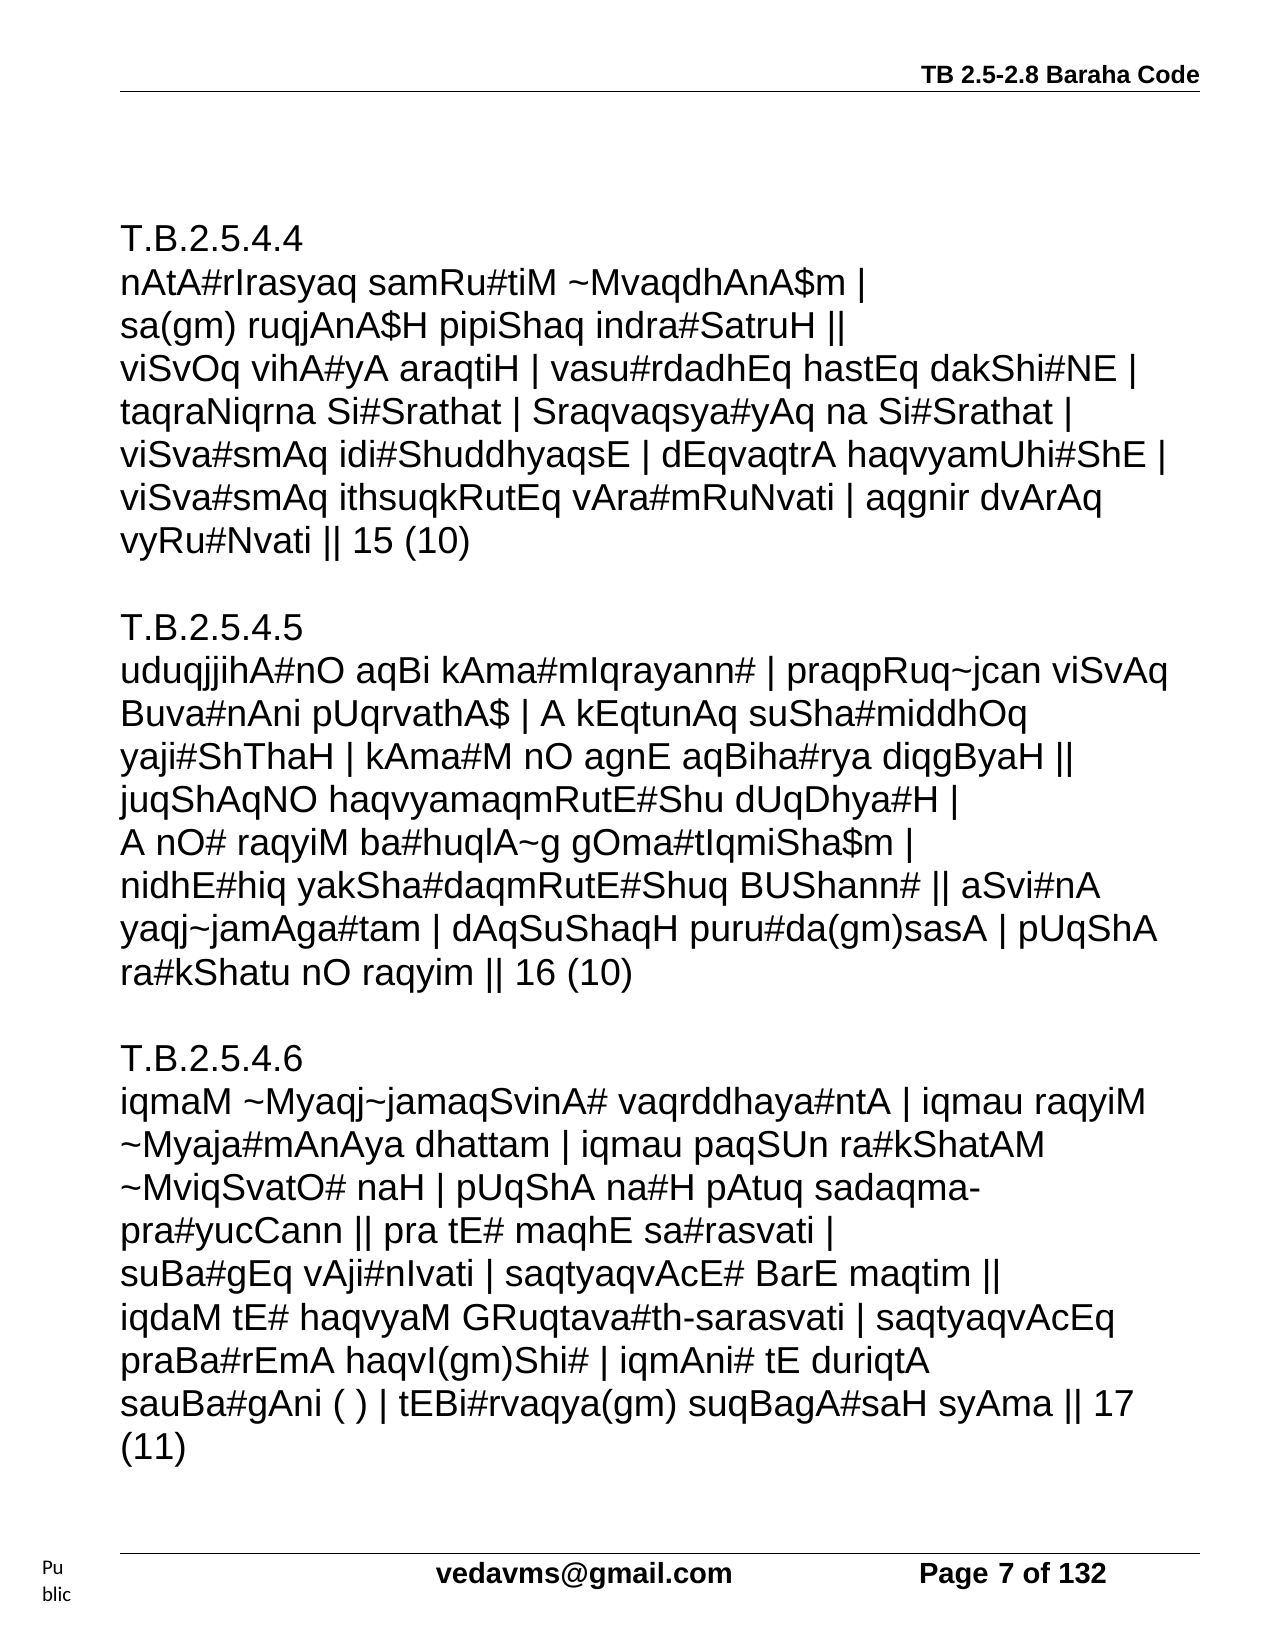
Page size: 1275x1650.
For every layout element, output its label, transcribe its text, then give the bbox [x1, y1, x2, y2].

text nidhE#hiq yakSha#daqmRutE#Shuq BUShann# || aSvi#nA yaqj~jamAga#tam | dAqSuShaqH puru#da(gm)sasA | pUqShA ra#kShatu nO raqyim || 16 (10) [120, 863, 1200, 993]
text A nO# raqyiM ba#huqlA~g gOma#tIqmiSha$m | [120, 820, 1200, 863]
text viSva#smAq ithsuqkRutEq vAra#mRuNvati | aqgnir dvArAq vyRu#Nvati || 15 (10) [120, 475, 1200, 562]
text sauBa#gAni ( ) | tEBi#rvaqya(gm) suqBagA#saH syAma || 17 (11) [120, 1381, 1200, 1467]
text viSvOq vihA#yA araqtiH | vasu#rdadhEq hastEq dakShi#NE | taqraNiqrna Si#Srathat | Sraqvaqsya#yAq na Si#Srathat | viSva#smAq idi#ShuddhyaqsE | dEqvaqtrA haqvyamUhi#ShE | [120, 346, 1200, 475]
text iqdaM tE# haqvyaM GRuqtava#th-sarasvati | saqtyaqvAcEq praBa#rEmA haqvI(gm)Shi# | iqmAni# tE duriqtA [120, 1295, 1200, 1381]
text iqmaM ~Myaqj~jamaqSvinA# vaqrddhaya#ntA | iqmau raqyiM ~Myaja#mAnAya dhattam | iqmau paqSUn ra#kShatAM ~MviqSvatO# naH | pUqShA na#H pAtuq sadaqma-pra#yucCann || pra tE# maqhE sa#rasvati | [120, 1079, 1200, 1252]
text suBa#gEq vAji#nIvati | saqtyaqvAcE# BarE maqtim || [120, 1252, 1200, 1295]
text T.B.2.5.4.4 [120, 217, 1200, 260]
text juqShAqNO haqvyamaqmRutE#Shu dUqDhya#H | [120, 777, 1200, 820]
text sa(gm) ruqjAnA$H pipiShaq indra#SatruH || [120, 303, 1200, 346]
text uduqjjihA#nO aqBi kAma#mIqrayann# | praqpRuq~jcan viSvAq Buva#nAni pUqrvathA$ | A kEqtunAq suSha#middhOq yaji#ShThaH | kAma#M nO agnE aqBiha#rya diqgByaH || [120, 648, 1200, 777]
text nAtA#rIrasyaq samRu#tiM ~MvaqdhAnA$m | [120, 260, 1200, 303]
text T.B.2.5.4.5 [120, 605, 1200, 648]
text T.B.2.5.4.6 [120, 1036, 1200, 1079]
